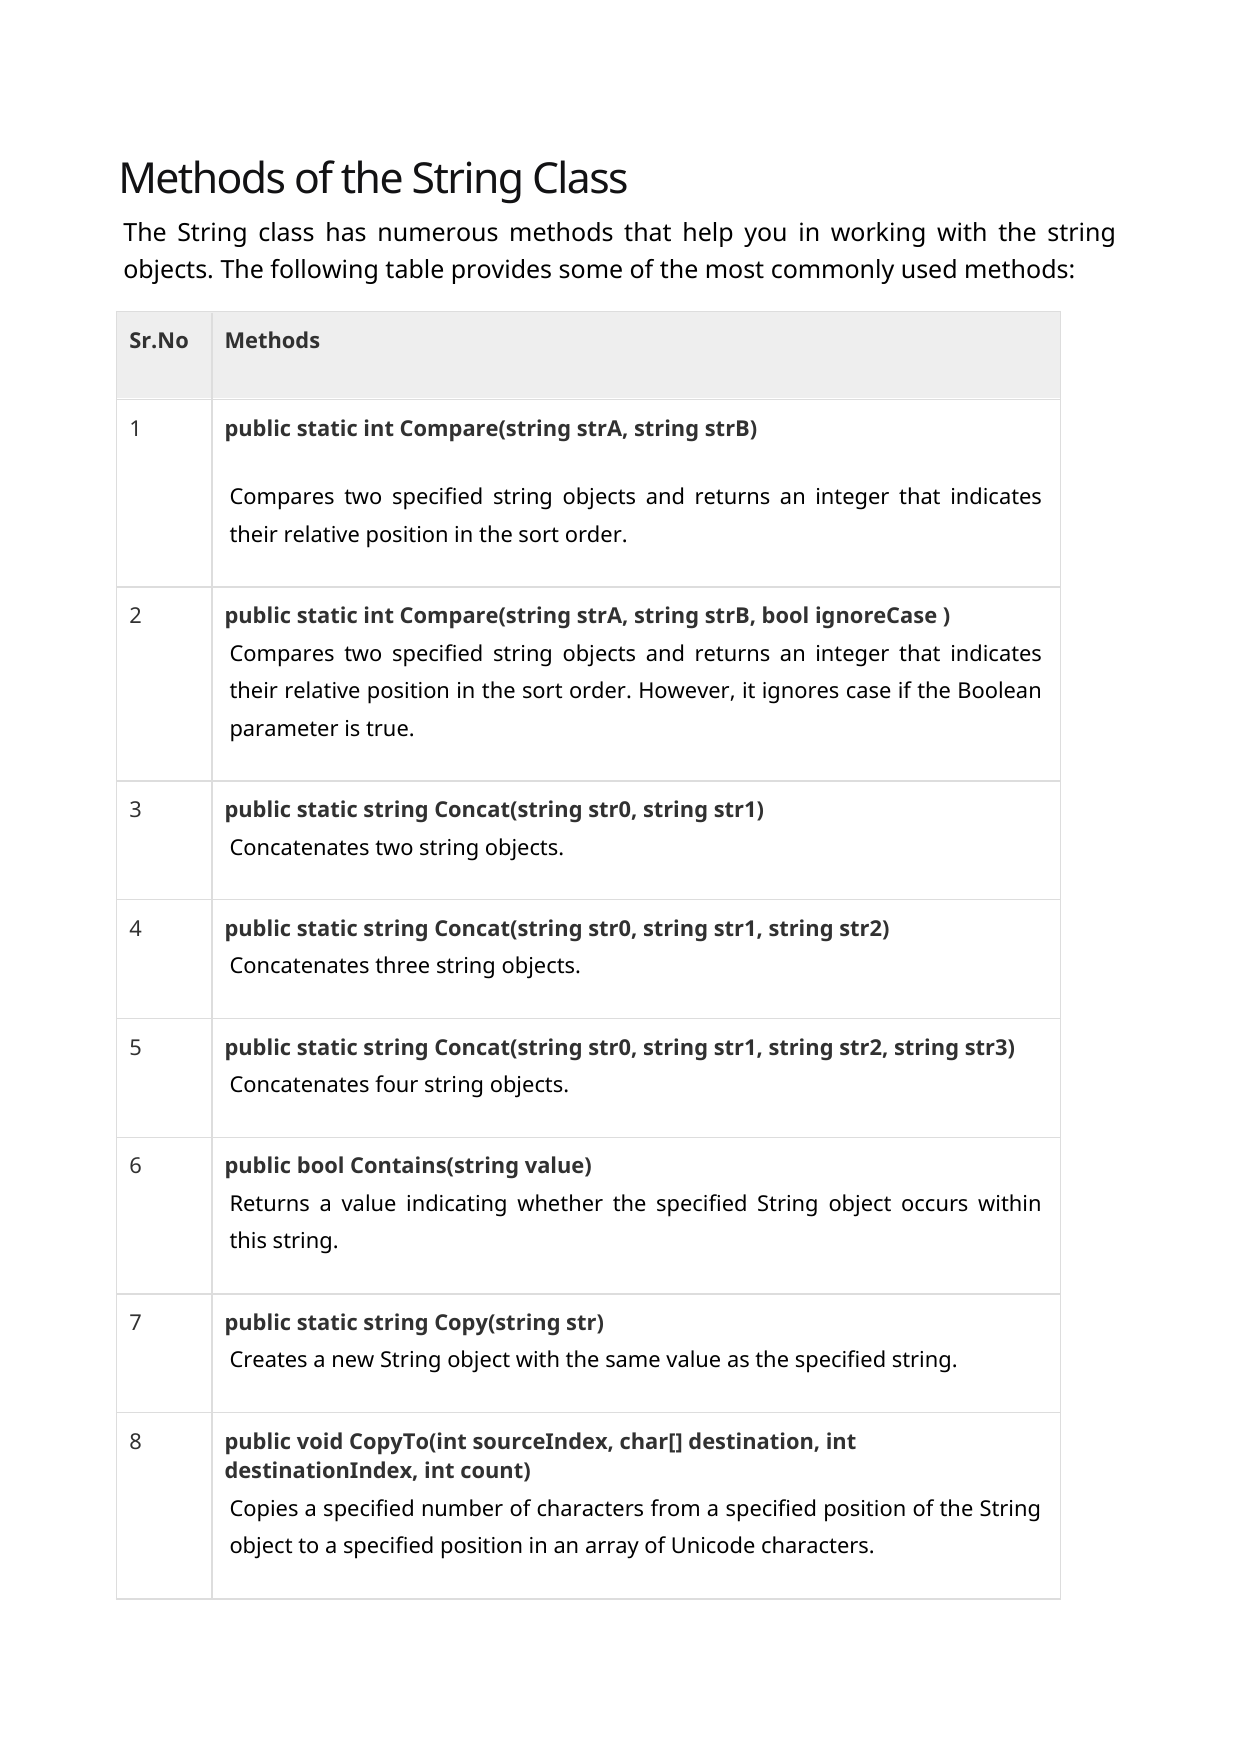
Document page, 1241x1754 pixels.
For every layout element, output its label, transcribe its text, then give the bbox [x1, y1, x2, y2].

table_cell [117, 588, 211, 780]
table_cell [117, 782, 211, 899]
text The String class has numerous methods that help you in working with the string objects. The following table provides some of the most commonly used methods: [123, 211, 1117, 286]
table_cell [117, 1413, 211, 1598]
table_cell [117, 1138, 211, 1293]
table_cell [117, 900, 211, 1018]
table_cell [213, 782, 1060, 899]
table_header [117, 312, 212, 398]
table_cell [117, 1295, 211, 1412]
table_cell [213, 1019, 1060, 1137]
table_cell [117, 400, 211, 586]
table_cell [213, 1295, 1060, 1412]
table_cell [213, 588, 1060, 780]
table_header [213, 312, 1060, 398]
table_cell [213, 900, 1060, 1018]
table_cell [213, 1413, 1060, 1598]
text Methods of the String Class [118, 148, 1117, 206]
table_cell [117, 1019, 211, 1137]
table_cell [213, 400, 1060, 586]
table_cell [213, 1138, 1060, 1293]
